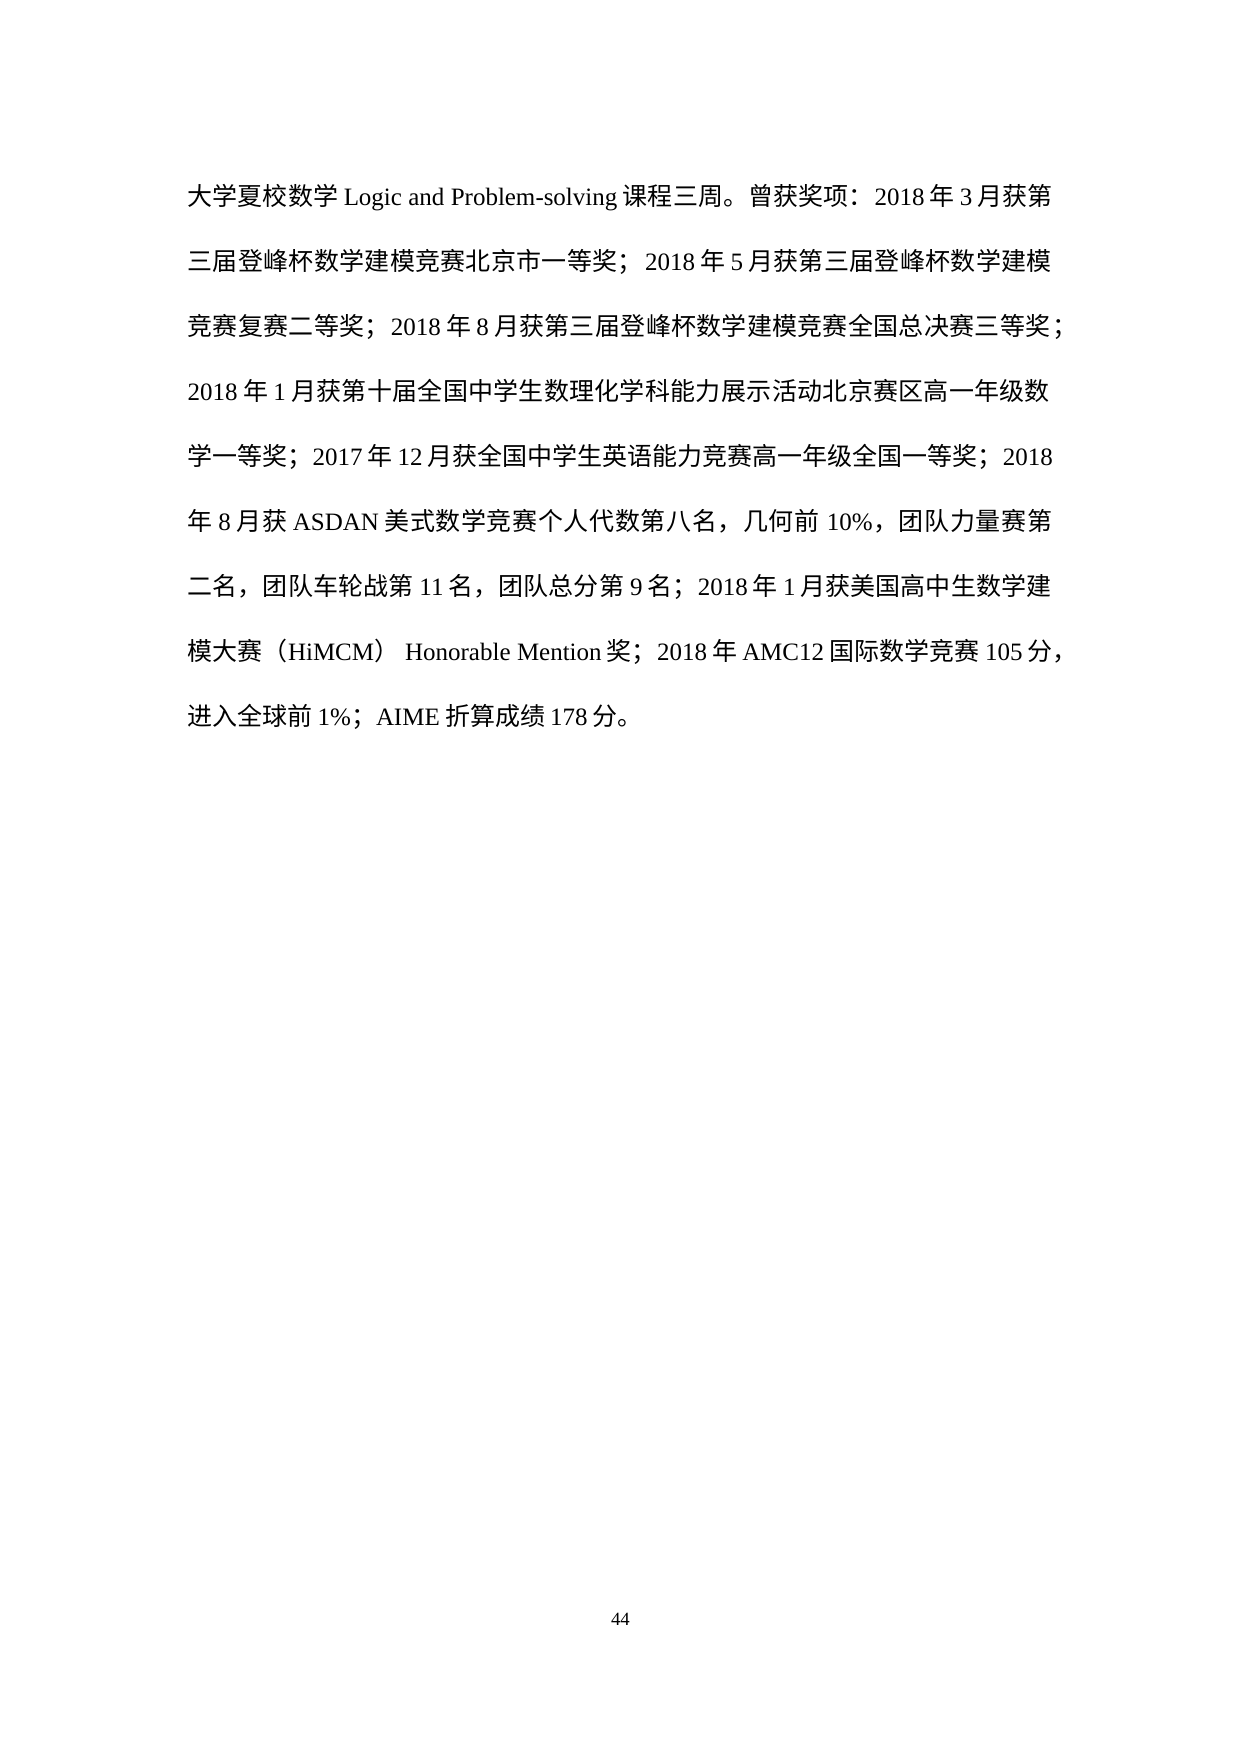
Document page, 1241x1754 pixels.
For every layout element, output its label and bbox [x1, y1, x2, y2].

text [187, 162, 1053, 747]
